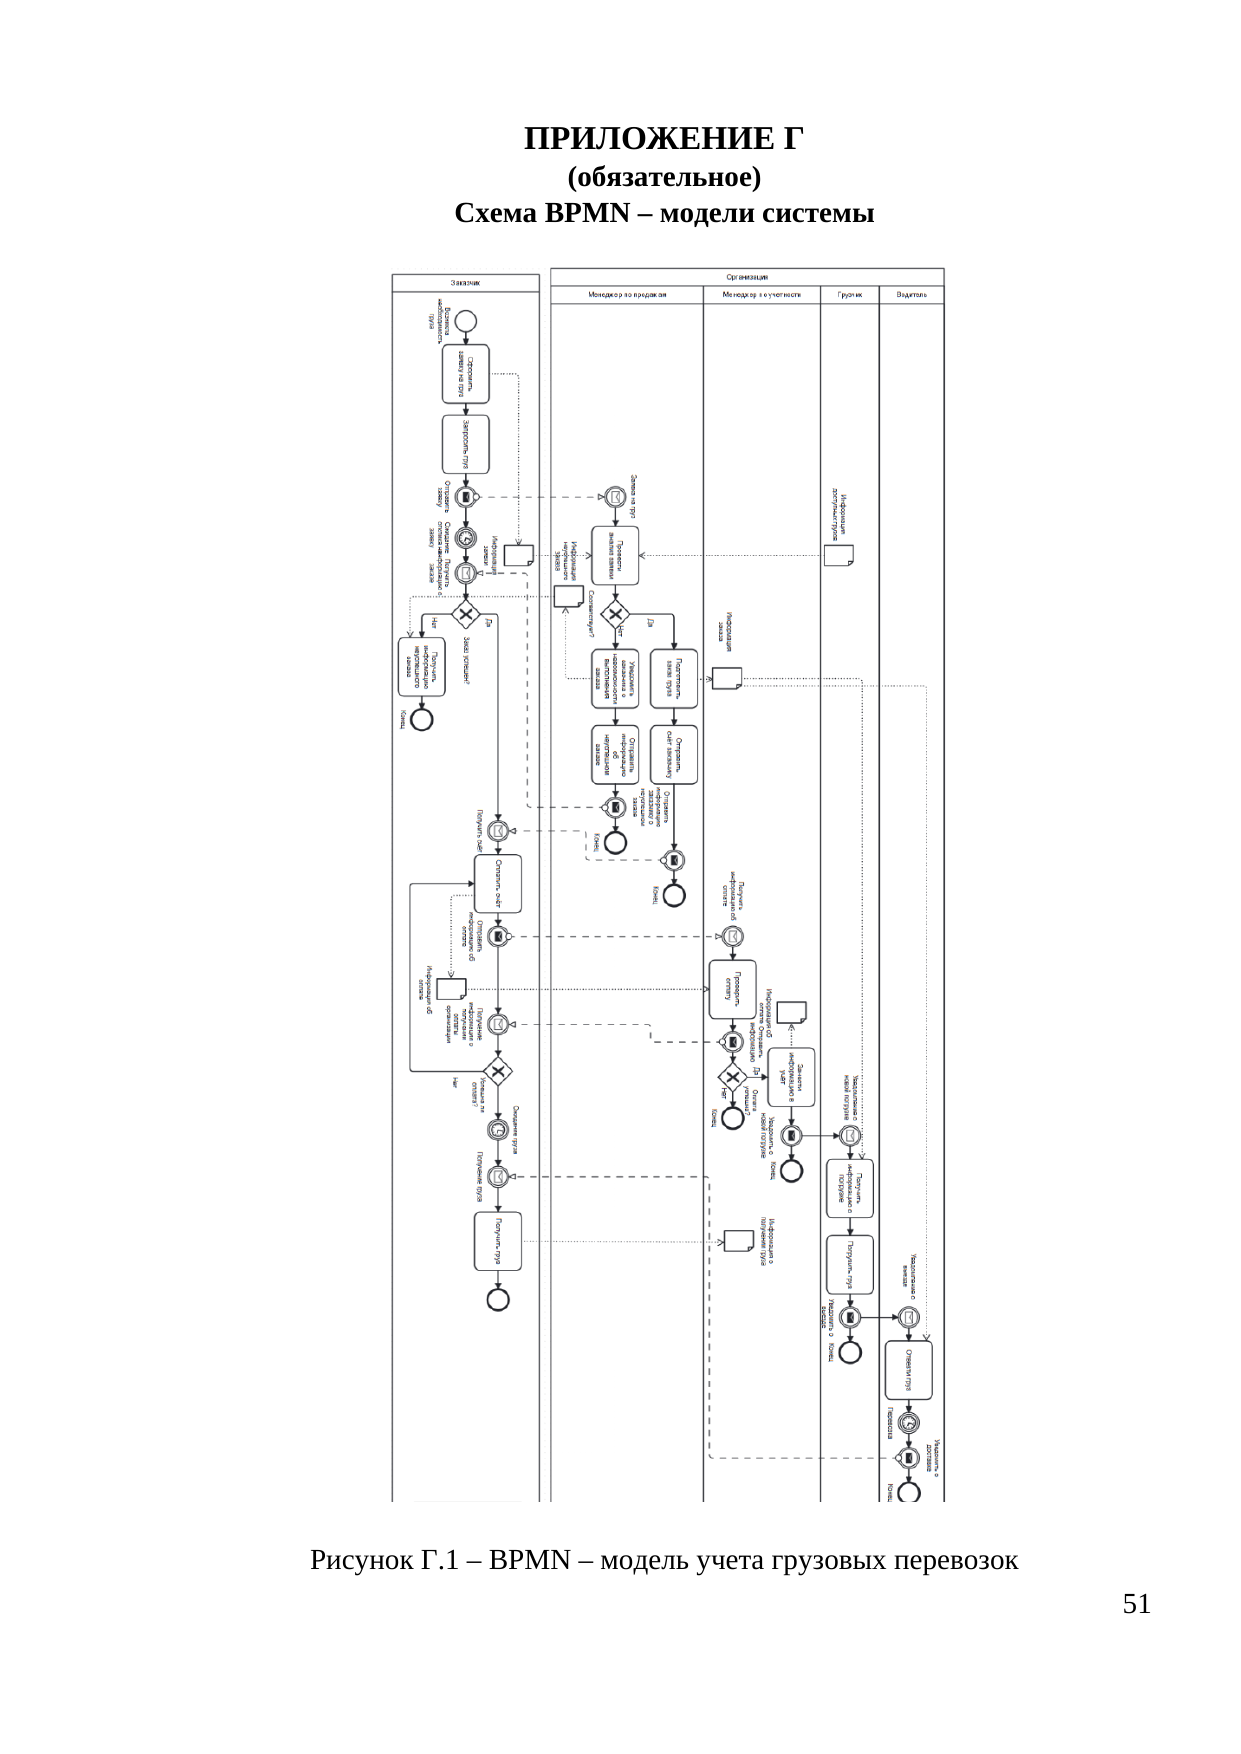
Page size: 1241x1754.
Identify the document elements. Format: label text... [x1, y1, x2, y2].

subtitle Приложение Г [177, 118, 1152, 156]
text Схема BPMN – модели системы [177, 195, 1152, 228]
text Рисунок Г.1 – BPMN – модель учета грузовых перевозок [177, 1542, 1152, 1575]
picture [391, 268, 946, 1501]
text (обязательное) [177, 159, 1152, 193]
